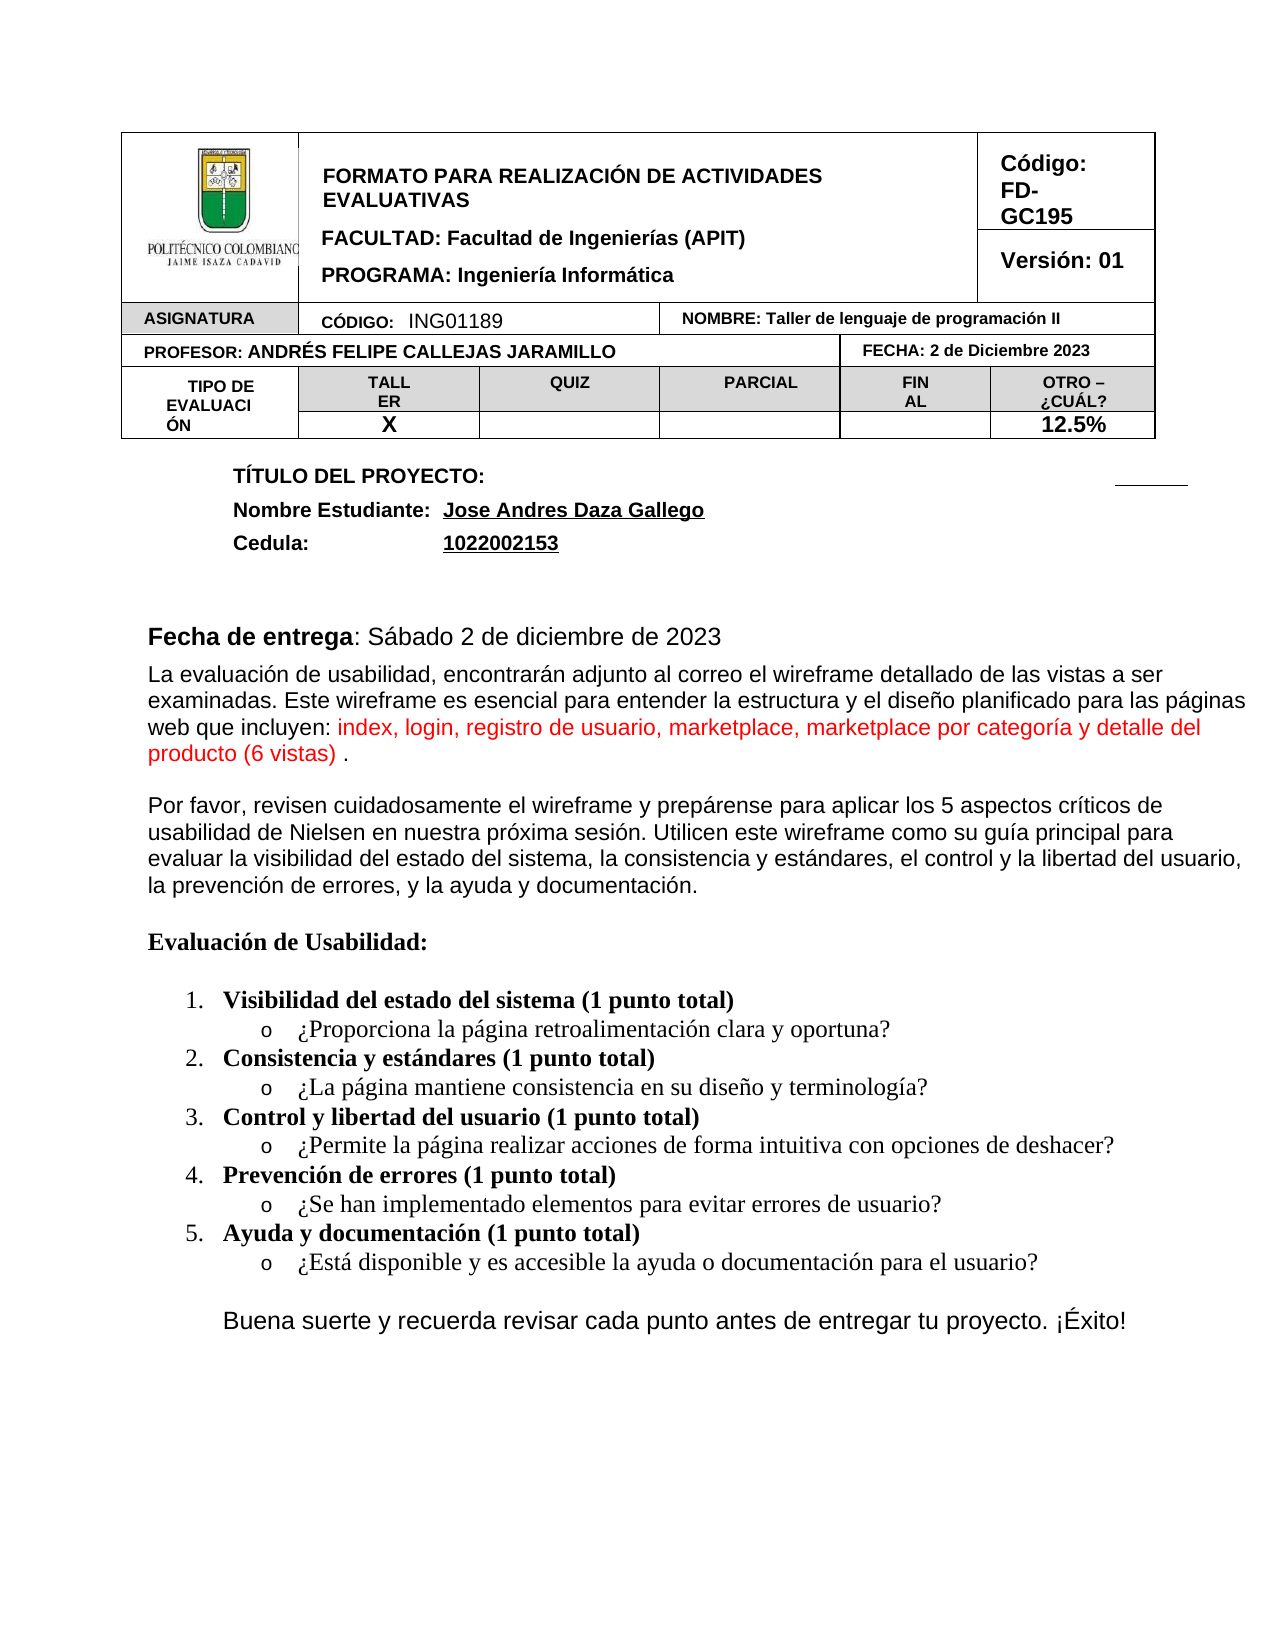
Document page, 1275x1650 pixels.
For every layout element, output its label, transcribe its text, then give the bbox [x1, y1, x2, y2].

table_cell FINAL [841, 367, 990, 411]
text La evaluación de usabilidad, encontrarán adjunto al correo el wireframe detallado de las vistas a ser examinadas. Este wireframe es esencial para entender la estructura y el diseño planificado para las páginas web que incluyen: index, login, registro de usuario, marketplace, marketplace por categoría y detalle del producto (6 vistas) . Por favor, revisen cuidadosamente el wireframe y prepárense para aplicar los 5 aspectos críticos de usabilidad de Nielsen en nuestra próxima sesión. Utilicen este wireframe como su guía principal para evaluar la visibilidad del estado del sistema, la consistencia y estándares, el control y la libertad del usuario, la prevención de errores, y la ayuda y documentación. [148, 661, 1248, 898]
list ¿Se han implementado elementos para evitar errores de usuario? [260, 1189, 1248, 1218]
table_cell [480, 412, 659, 438]
subtitle Cedula: 1022002153 [148, 531, 1248, 555]
list ¿Permite la página realizar acciones de forma intuitiva con opciones de deshacer? [260, 1130, 1248, 1160]
table_cell 12.5% [991, 412, 1154, 438]
table_header [122, 133, 298, 302]
table_cell [841, 412, 990, 438]
table_cell PROFESOR: ANDRÉS FELIPE CALLEJAS JARAMILLO [122, 335, 839, 366]
text Fecha de entrega: Sábado 2 de diciembre de 2023 [148, 598, 1248, 651]
table_cell NOMBRE: Taller de lenguaje de programación II [660, 303, 1154, 333]
list Visibilidad del estado del sistema (1 punto total) [185, 985, 1248, 1014]
table_cell X [299, 412, 479, 438]
list Prevención de errores (1 punto total) [185, 1160, 1248, 1189]
list Consistencia y estándares (1 punto total) [185, 1043, 1248, 1072]
table_cell CÓDIGO: ING01189 [299, 303, 659, 333]
picture [147, 148, 299, 266]
subtitle Nombre Estudiante: Jose Andres Daza Gallego [148, 497, 1248, 521]
table_cell OTRO – ¿CUÁL? [991, 367, 1154, 411]
table_header FORMATO PARA REALIZACIÓN DE ACTIVIDADES EVALUATIVAS FACULTAD: Facultad de Ingenierías (APIT) PROGRAMA: Ingeniería Informática [299, 133, 977, 302]
table_cell QUIZ [480, 367, 659, 411]
list ¿Está disponible y es accesible la ayuda o documentación para el usuario? [260, 1247, 1248, 1277]
text Buena suerte y recuerda revisar cada punto antes de entregar tu proyecto. ¡Éxito! [223, 1306, 1248, 1334]
text Evaluación de Usabilidad: [148, 927, 1248, 956]
list ¿Proporciona la página retroalimentación clara y oportuna? [260, 1014, 1248, 1043]
list Ayuda y documentación (1 punto total) [185, 1218, 1248, 1247]
table_cell ASIGNATURA [122, 303, 298, 333]
table_cell TALLER [299, 367, 479, 411]
table_cell Versión: 01 [978, 230, 1154, 302]
subtitle TÍTULO DEL PROYECTO: [148, 464, 1248, 488]
list Control y libertad del usuario (1 punto total) [185, 1102, 1248, 1130]
table_cell TIPO DE EVALUACIÓN [122, 367, 298, 438]
table_header Código: FD-GC195 [978, 133, 1154, 229]
table_cell PARCIAL [660, 367, 839, 411]
table_cell [660, 412, 839, 438]
list ¿La página mantiene consistencia en su diseño y terminología? [260, 1072, 1248, 1102]
table_cell FECHA: 2 de Diciembre 2023 [841, 335, 1154, 366]
